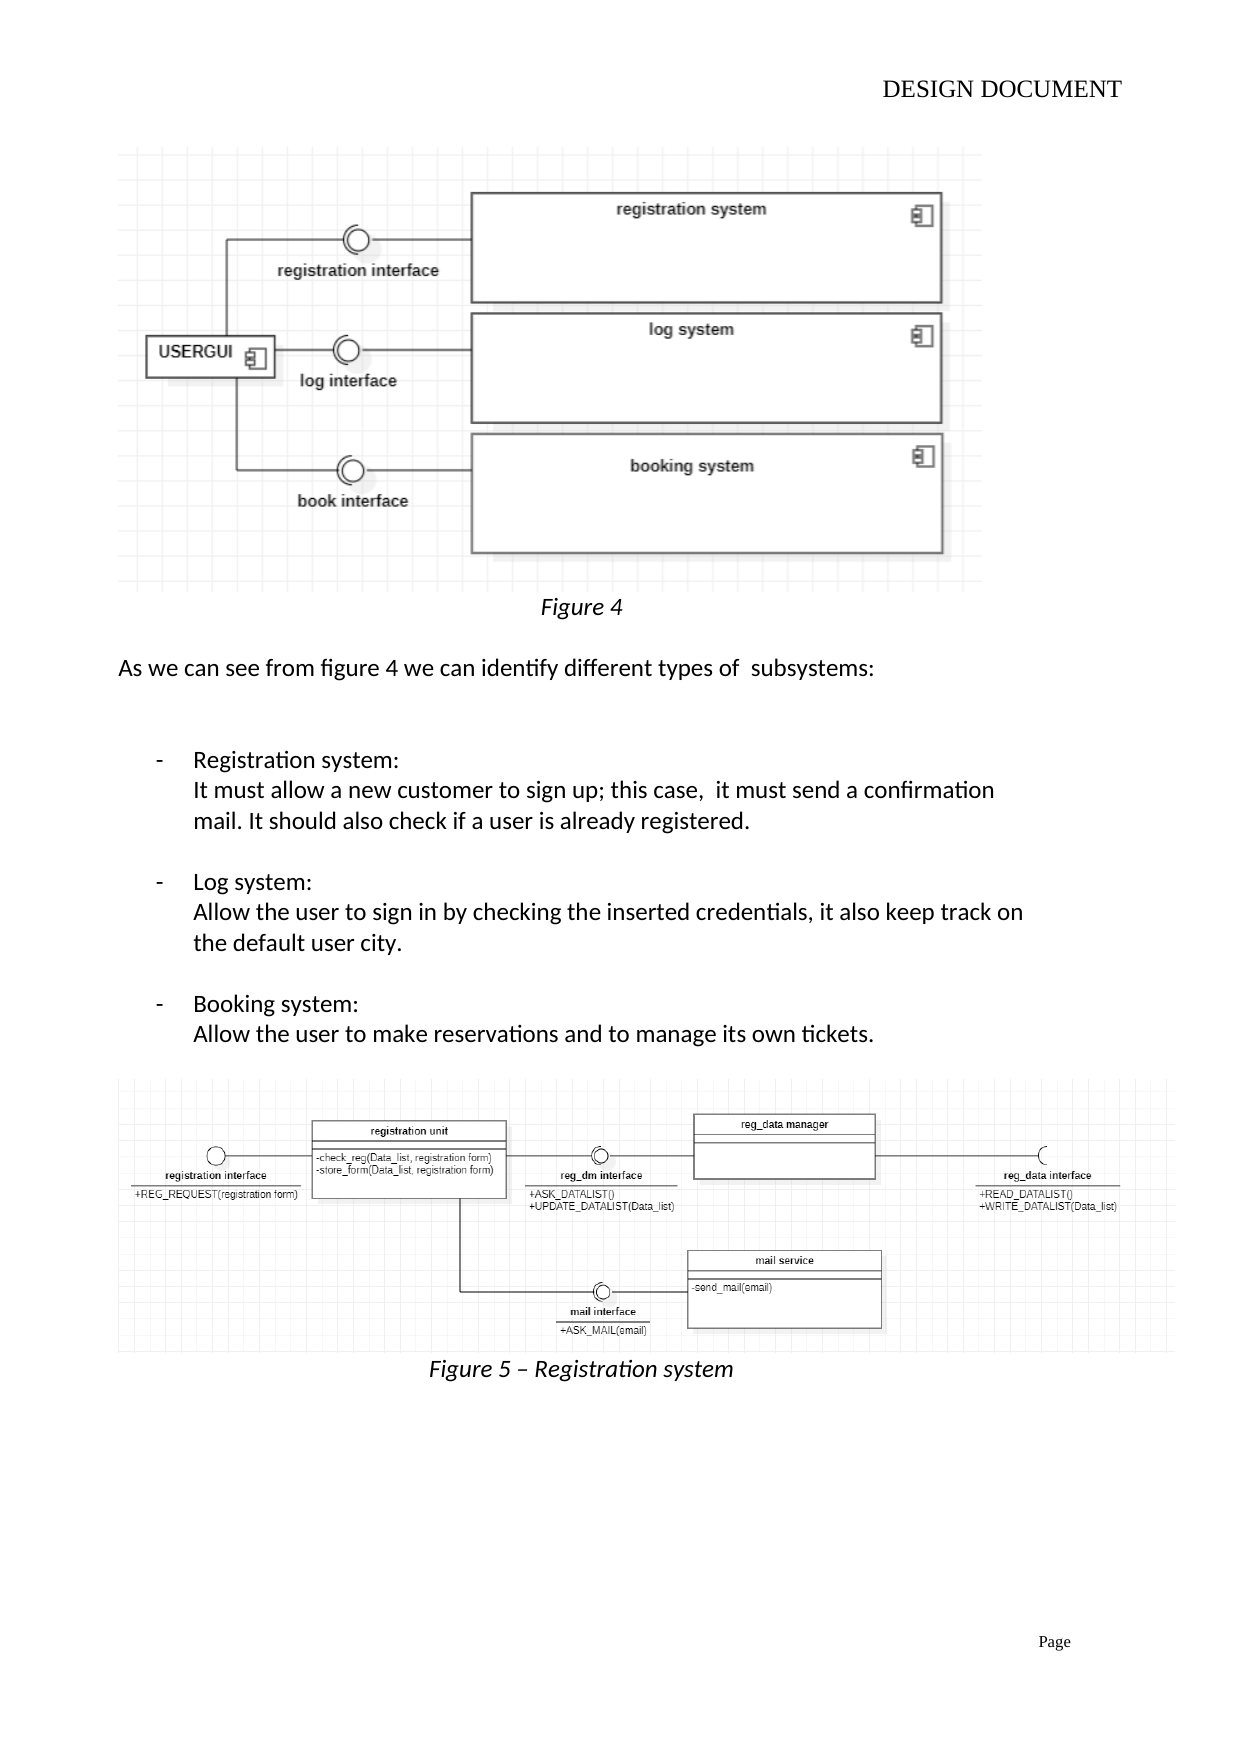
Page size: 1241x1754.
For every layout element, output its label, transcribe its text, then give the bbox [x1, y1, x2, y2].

list Booking system: Allow the user to make reservations and to manage its own tickets. [156, 988, 1047, 1049]
list Log system: Allow the user to sign in by checking the inserted credentials, it also keep track on the default user city. [156, 866, 1047, 958]
text Figure 5 – Registration system [118, 1353, 1047, 1383]
list Registration system: It must allow a new customer to sign up; this case, it must send a confirmation mail. It should also check if a user is already registered. [156, 744, 1047, 836]
picture [118, 147, 982, 592]
text Figure 4 [118, 591, 1047, 622]
picture [118, 1079, 1176, 1353]
text As we can see from figure 4 we can identify different types of subsystems: [118, 652, 1047, 683]
